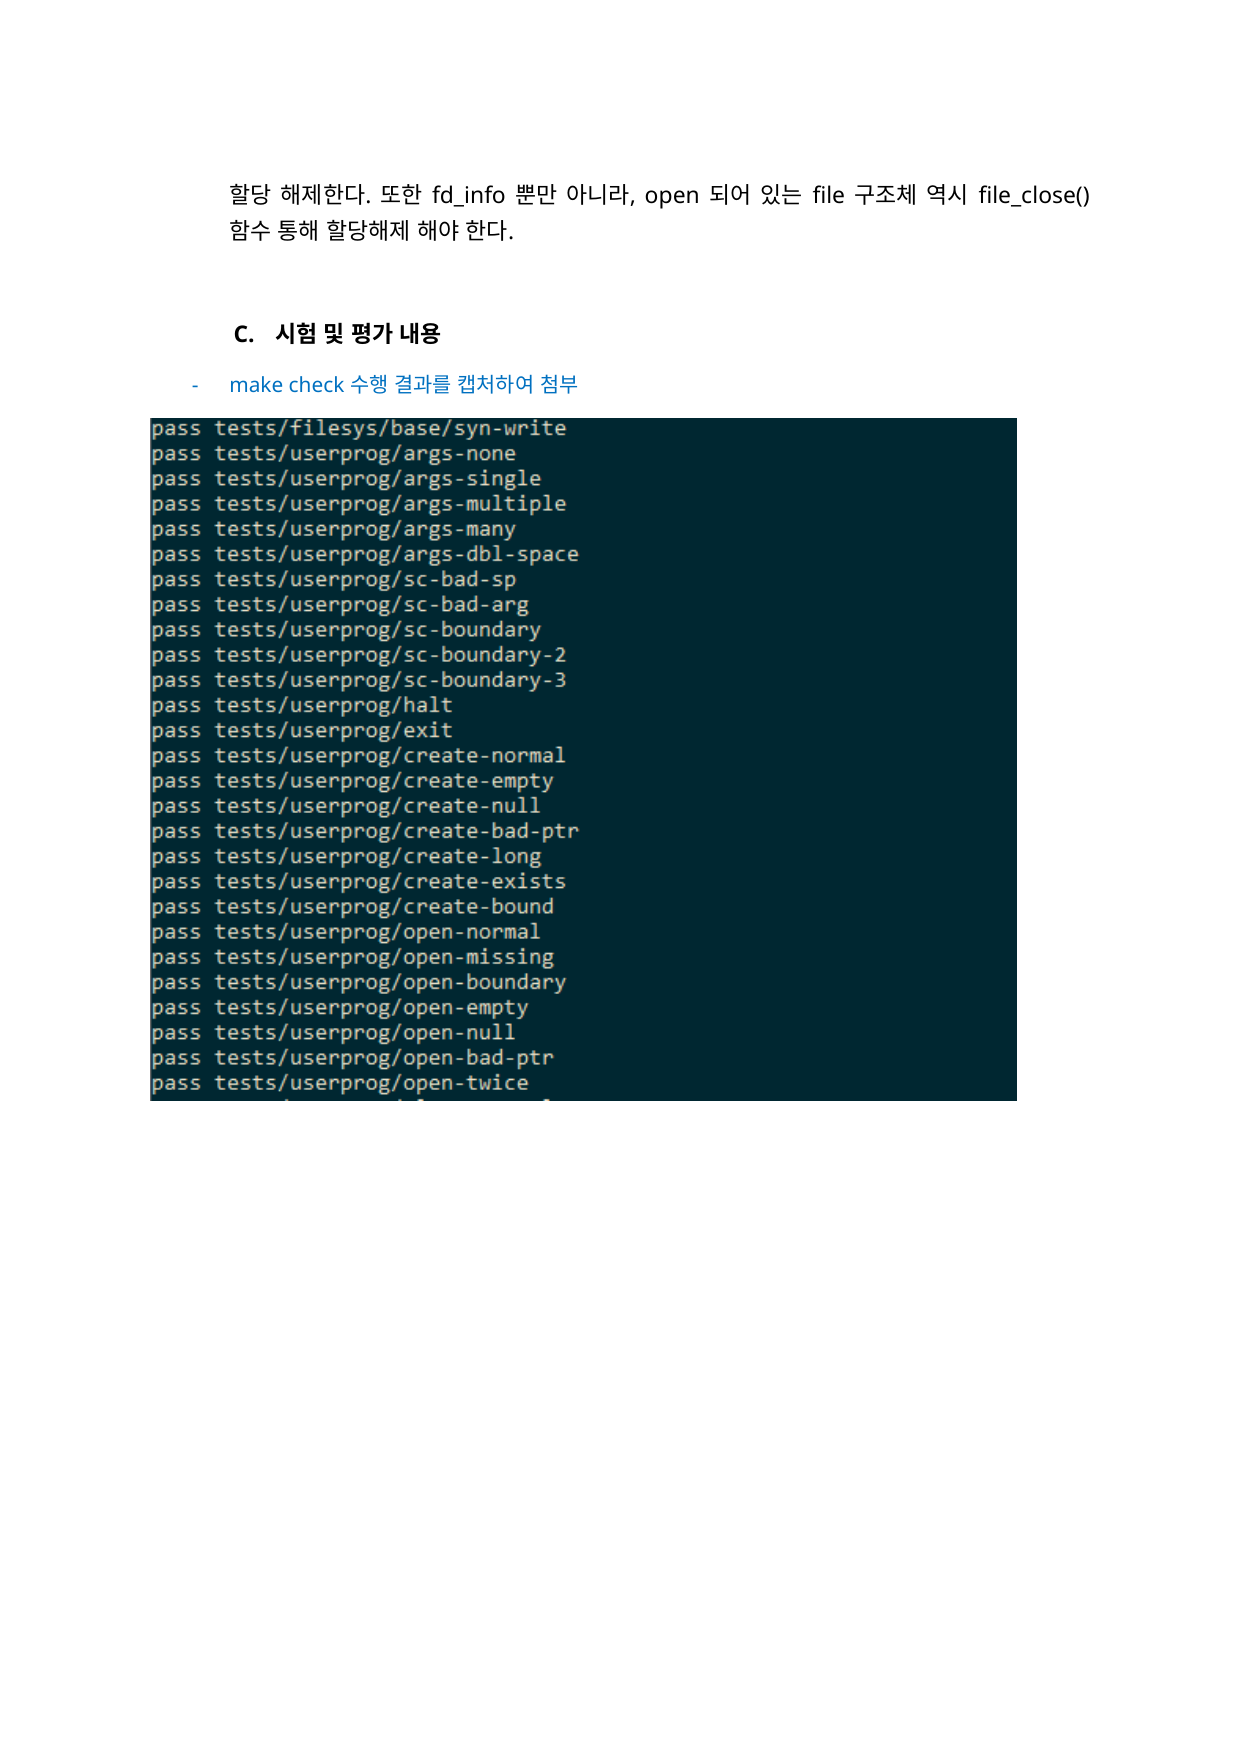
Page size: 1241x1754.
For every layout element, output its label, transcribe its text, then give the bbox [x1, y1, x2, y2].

picture [150, 418, 1017, 1101]
list make check 수행 결과를 캡처하여 첨부 [192, 369, 1090, 399]
list 시험 및 평가 내용 [233, 316, 1090, 349]
